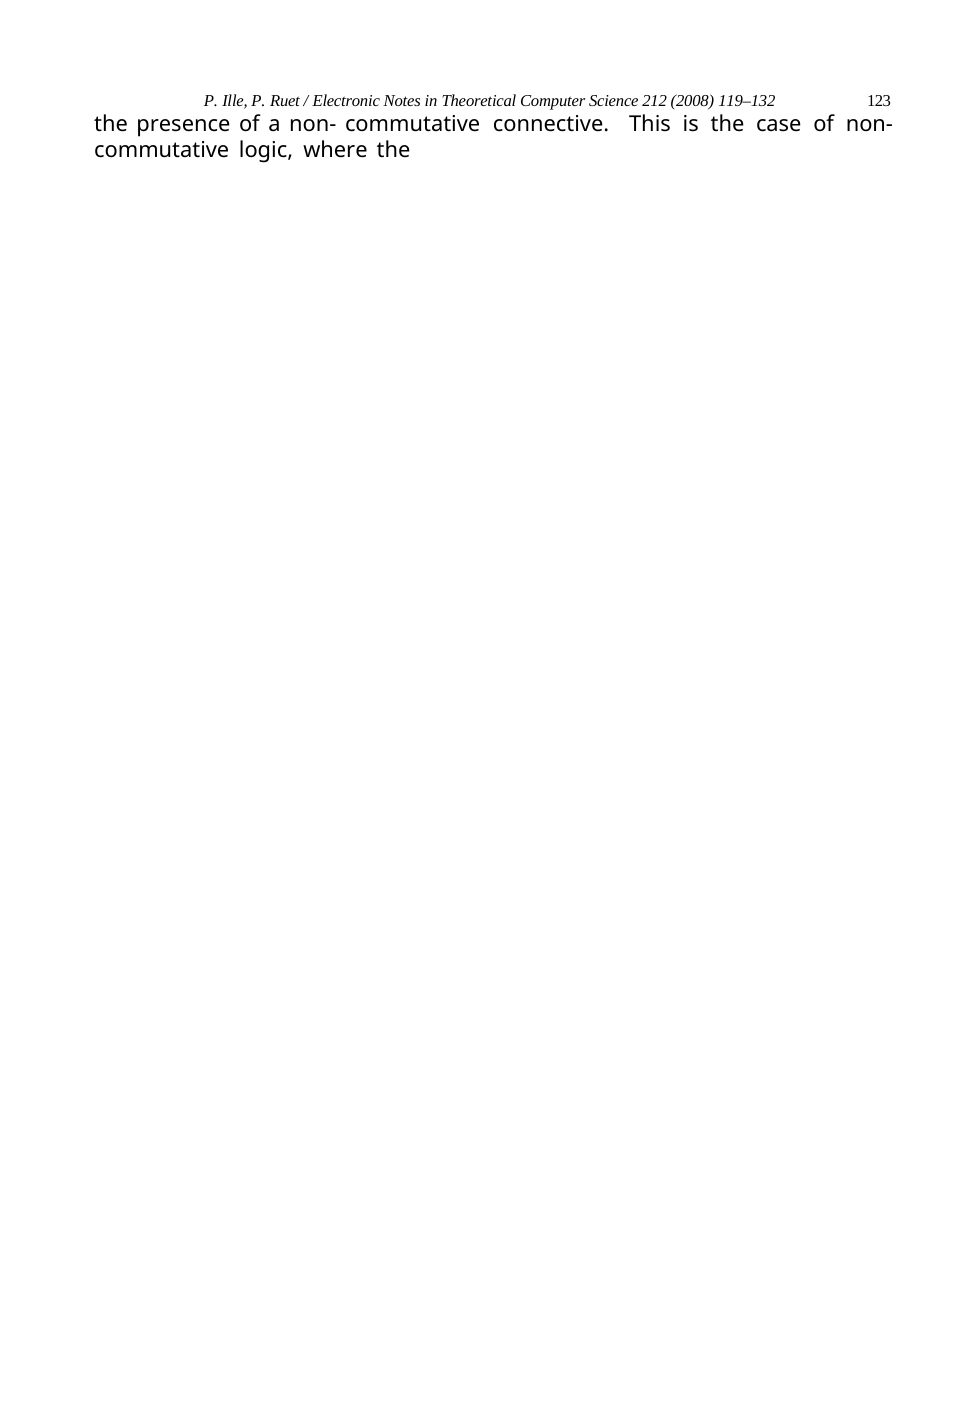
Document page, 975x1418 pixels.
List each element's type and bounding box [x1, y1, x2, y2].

text [94, 110, 893, 164]
